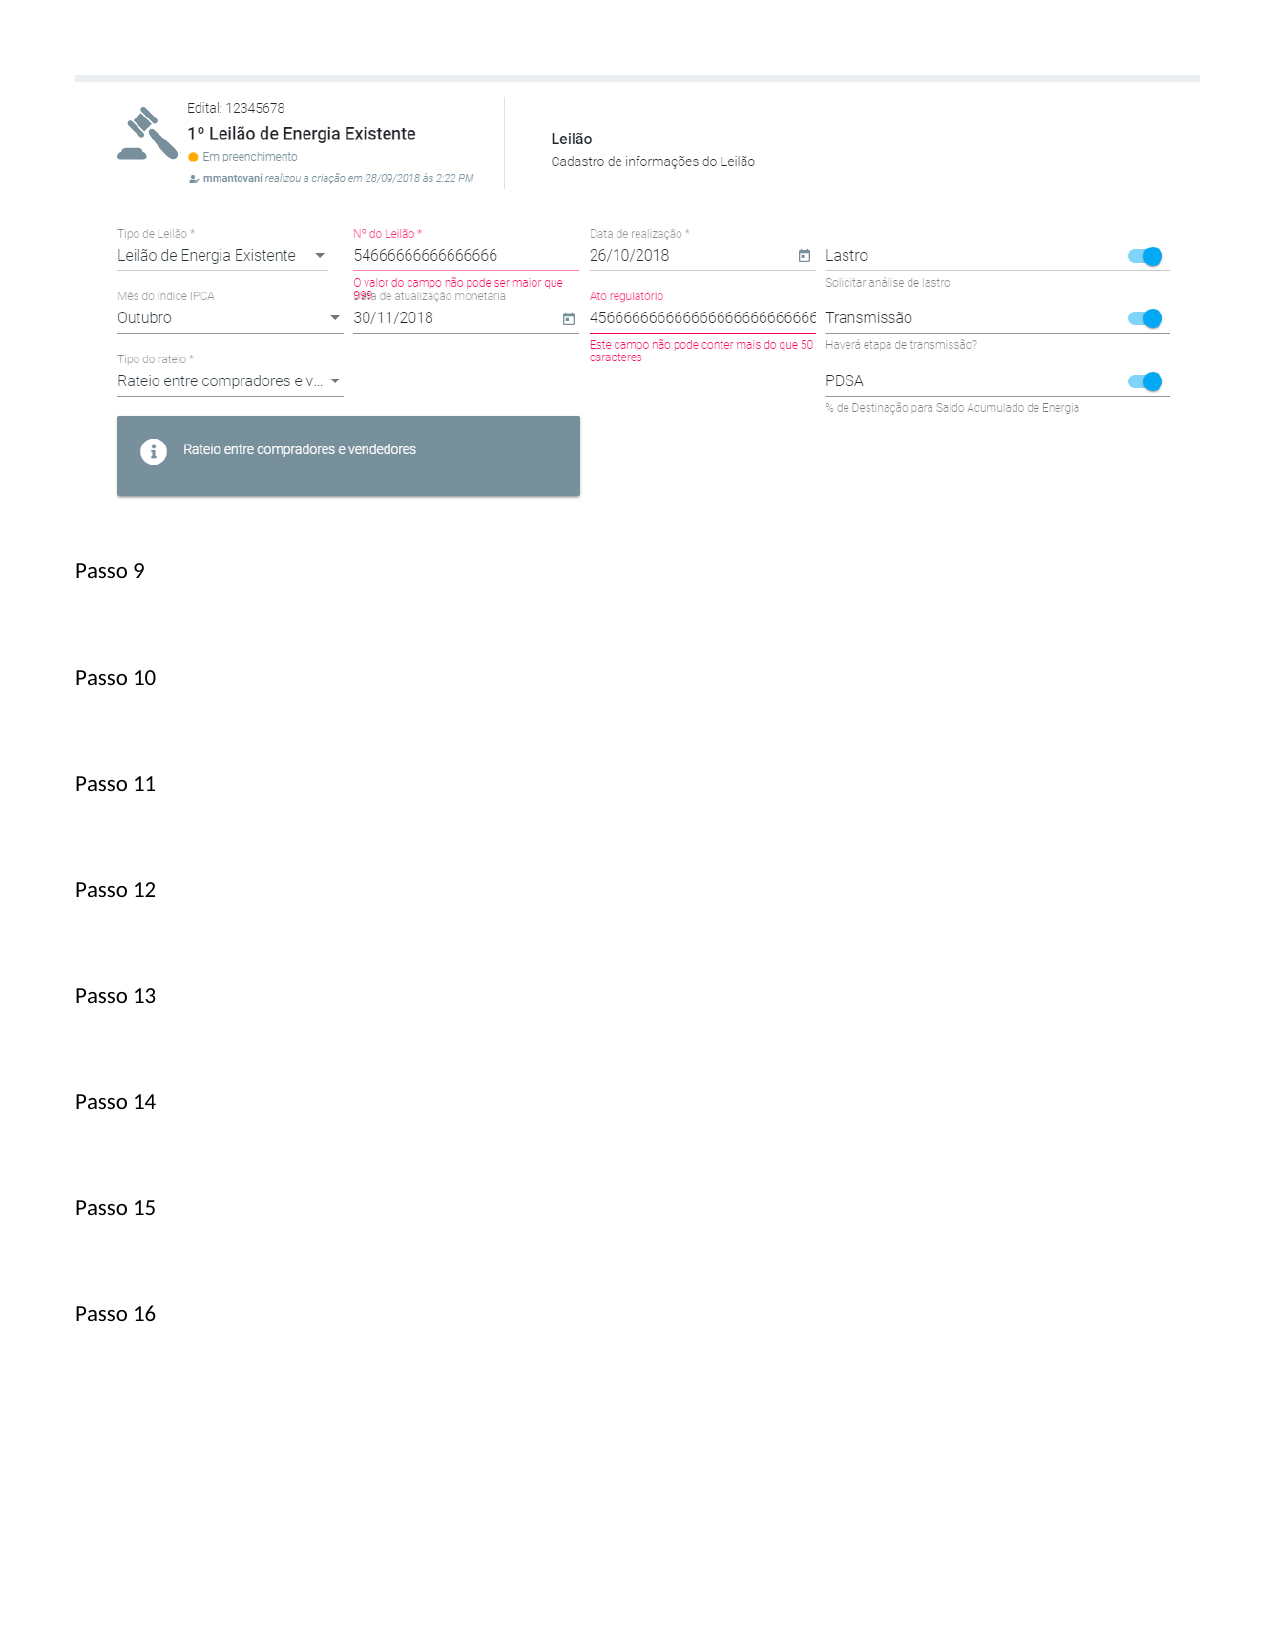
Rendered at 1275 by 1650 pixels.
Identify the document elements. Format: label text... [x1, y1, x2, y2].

text Passo 16 [75, 1299, 1200, 1327]
picture [75, 75, 1200, 532]
text Passo 15 [75, 1193, 1200, 1221]
text Passo 12 [75, 875, 1200, 903]
text Passo 14 [75, 1087, 1200, 1115]
text Passo 11 [75, 769, 1200, 797]
text Passo 13 [75, 981, 1200, 1009]
text Passo 9 [75, 557, 1200, 585]
text Passo 10 [75, 663, 1200, 691]
